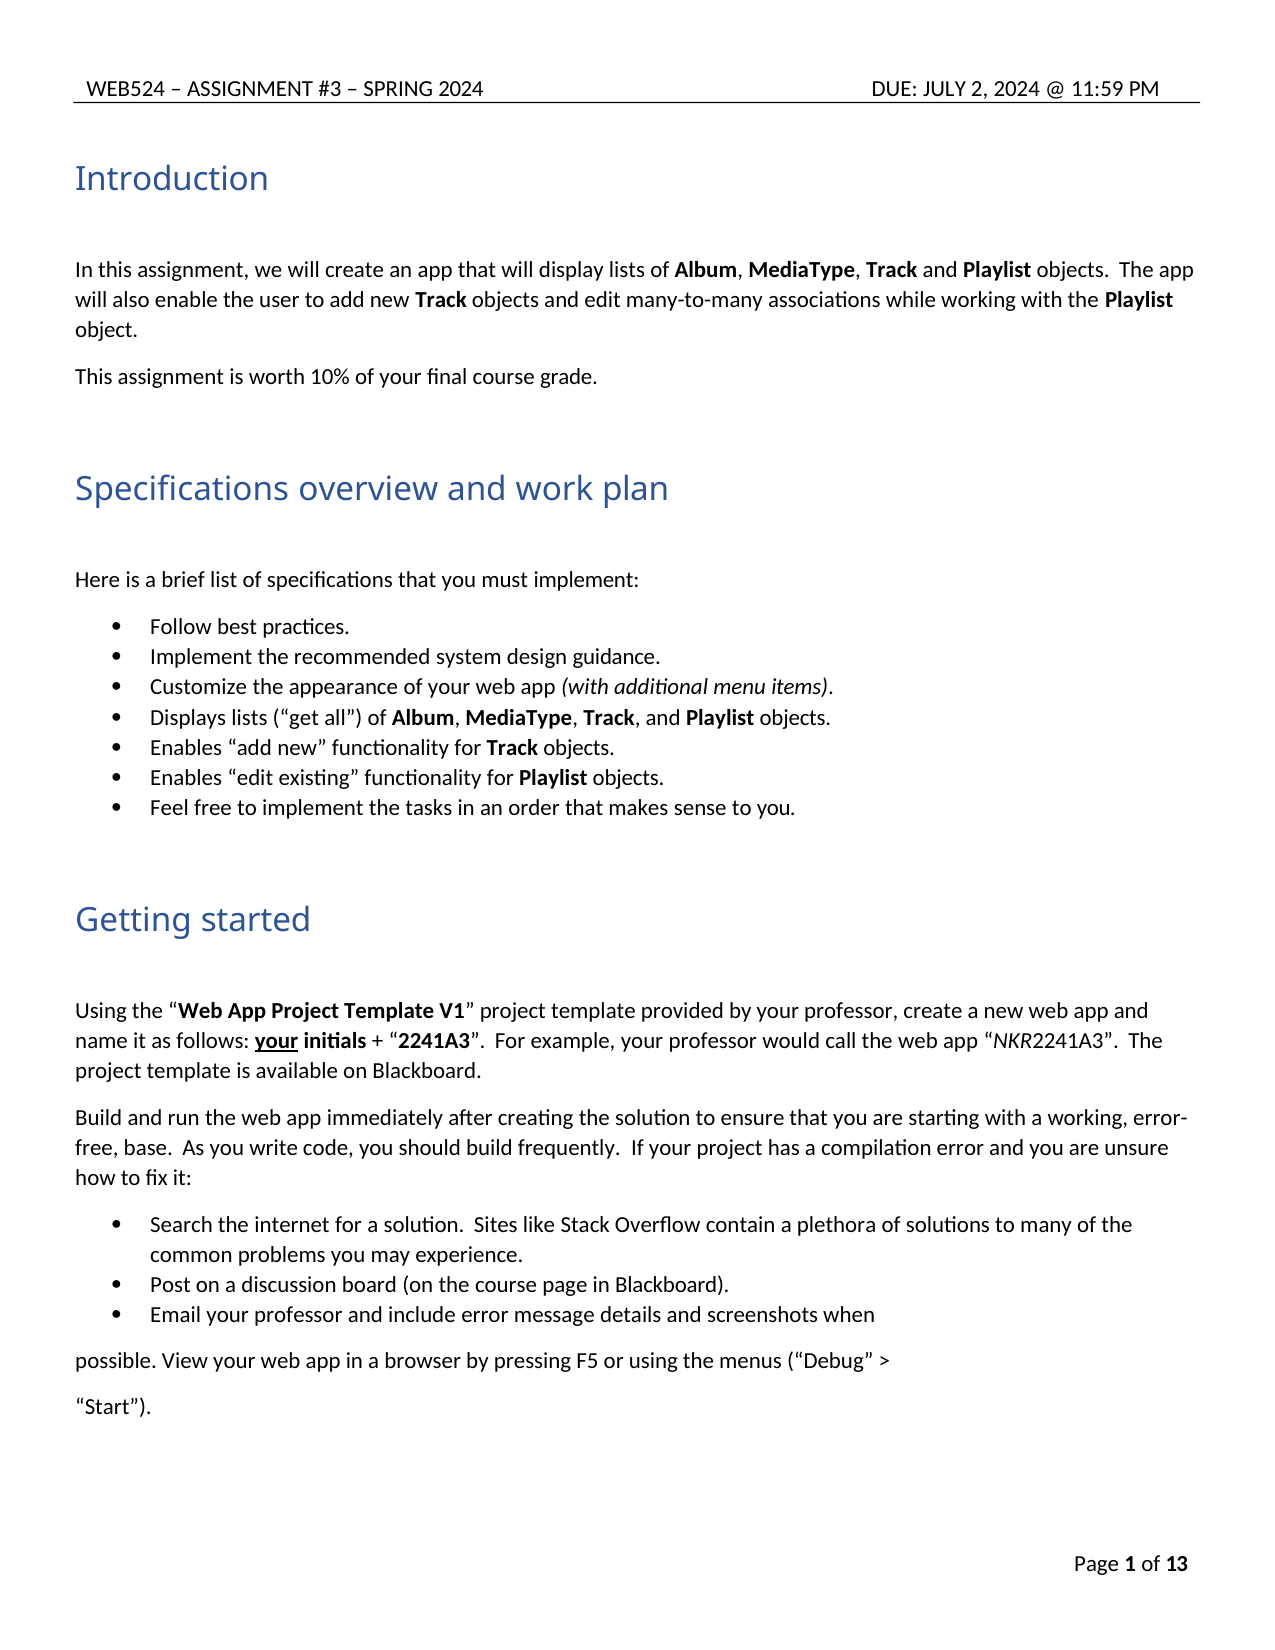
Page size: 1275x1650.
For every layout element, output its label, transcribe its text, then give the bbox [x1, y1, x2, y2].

list Post on a discussion board (on the course page in Blackboard). [112, 1270, 1210, 1298]
list Feel free to implement the tasks in an order that makes sense to you. [112, 793, 1210, 821]
subtitle Specifications overview and work plan [75, 464, 1210, 510]
text Using the “Web App Project Template V1” project template provided by your professor, create a new web app and name it as follows: your initials + “2241A3”. For example, your professor would call the web app “NKR2241A3”. The project template is available on Blackboard. [75, 996, 1188, 1084]
list Search the internet for a solution. Sites like Stack Overflow contain a plethora of solutions to many of the common problems you may experience. [112, 1210, 1133, 1268]
subtitle Introduction [75, 155, 1210, 200]
text Here is a brief list of specifications that you must implement: [75, 565, 1210, 593]
text This assignment is worth 10% of your final course grade. [75, 362, 1210, 390]
list Follow best practices. [112, 612, 1210, 640]
list Implement the recommended system design guidance. [112, 642, 1210, 671]
text In this assignment, we will create an app that will display lists of Album, MediaType, Track and Playlist objects. The app will also enable the user to add new Track objects and edit many-to-many associations while working with the Playlist object. [75, 255, 1210, 344]
list Displays lists (“get all”) of Album, MediaType, Track, and Playlist objects. [112, 703, 1210, 731]
list Enables “edit existing” functionality for Playlist objects. [112, 763, 1210, 791]
list Email your professor and include error message details and screenshots when possible. View your web app in a browser by pressing F5 or using the menus (“Debug” > “Start”). [75, 1300, 962, 1420]
list Enables “add new” functionality for Track objects. [112, 733, 1210, 761]
list Customize the appearance of your web app (with additional menu items). [112, 672, 1210, 700]
subtitle Getting started [75, 895, 1210, 941]
text Build and run the web app immediately after creating the solution to ensure that you are starting with a working, error- free, base. As you write code, you should build frequently. If your project has a compilation error and you are unsure how to fix it: [75, 1103, 1188, 1191]
